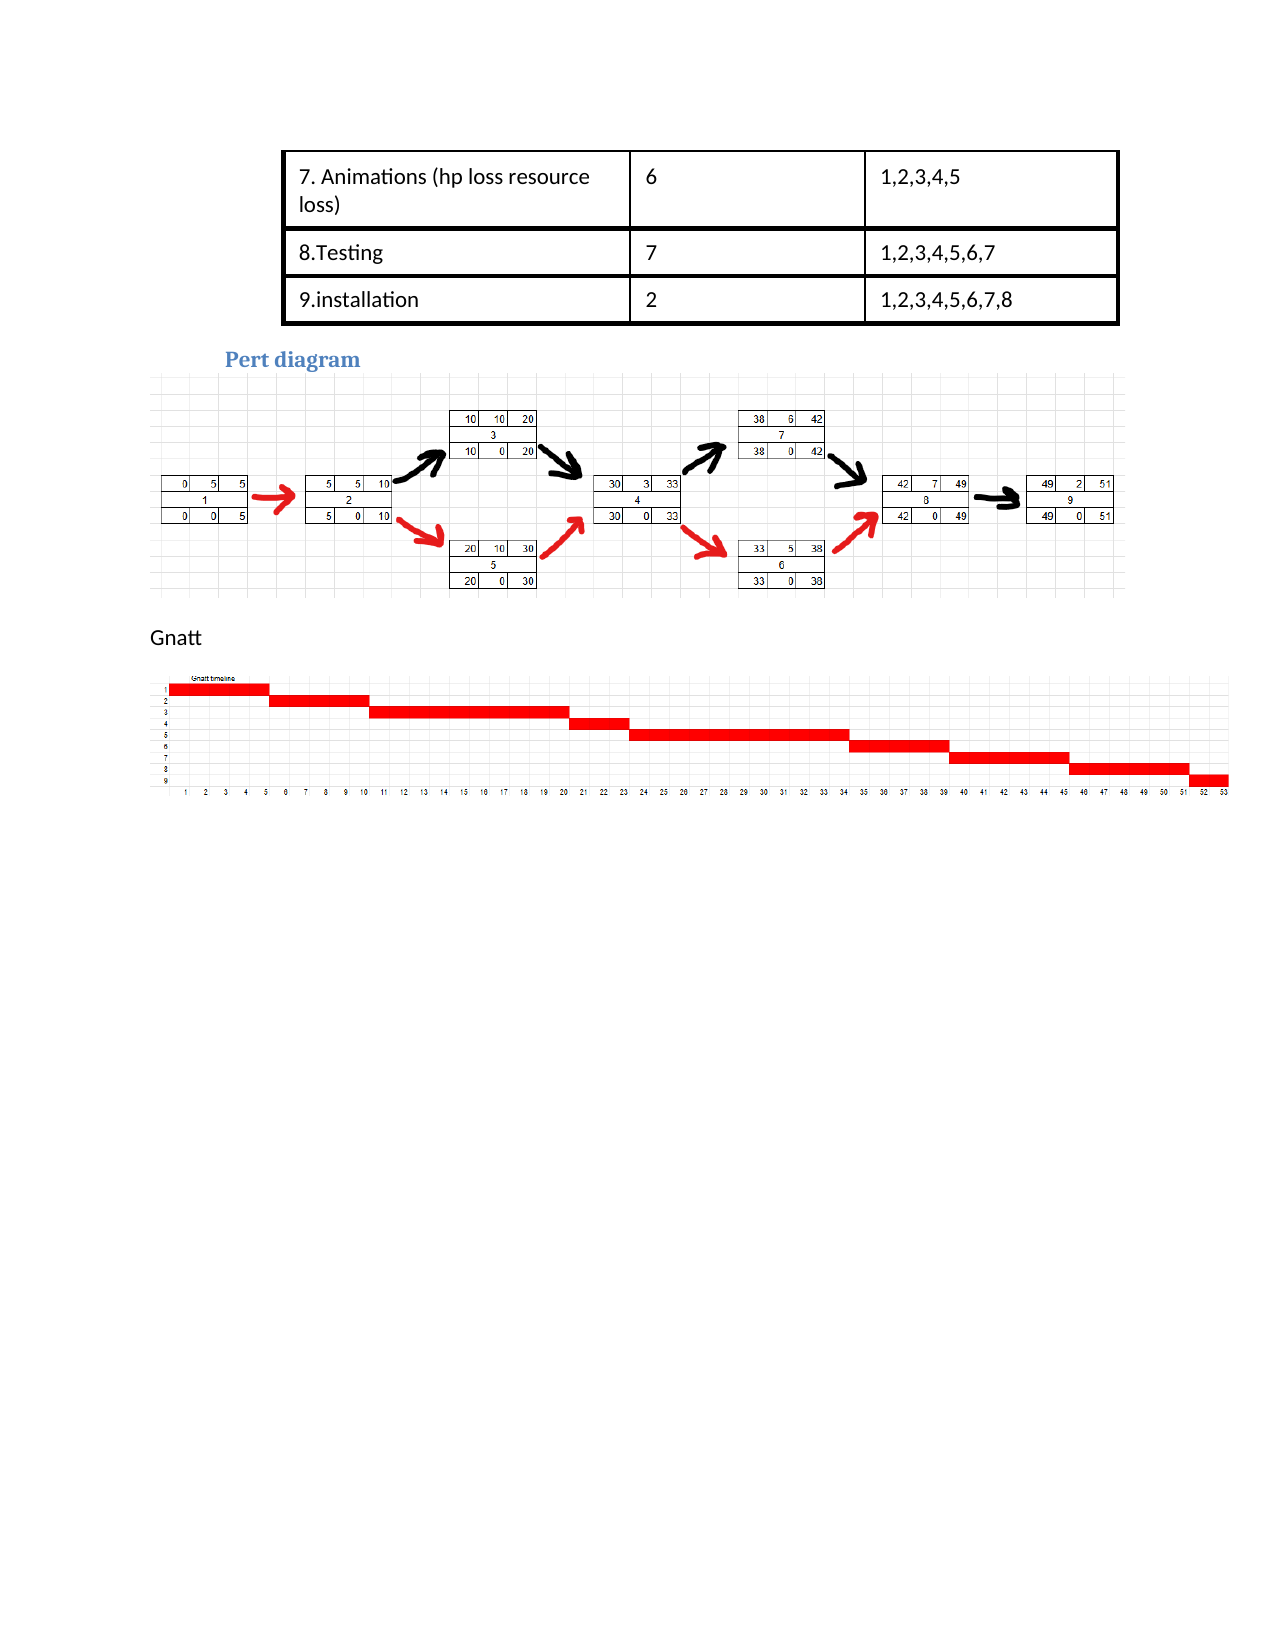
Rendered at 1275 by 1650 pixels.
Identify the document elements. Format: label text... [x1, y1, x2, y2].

table_cell 7. Animations (hp loss resource loss) [286, 152, 629, 226]
text Gnatt [150, 623, 1125, 651]
table_cell 7 [631, 231, 864, 273]
table_cell 8.Testing [286, 231, 629, 273]
table_cell 2 [631, 278, 864, 321]
picture [150, 373, 1125, 598]
picture [150, 676, 1229, 796]
table_cell 9.installation [286, 278, 629, 321]
table_cell 1,2,3,4,5,6,7 [866, 231, 1116, 273]
table_cell 1,2,3,4,5 [866, 152, 1116, 226]
subtitle Pert diagram [225, 347, 1125, 373]
table_cell 6 [631, 152, 864, 226]
table_cell 1,2,3,4,5,6,7,8 [866, 278, 1116, 321]
